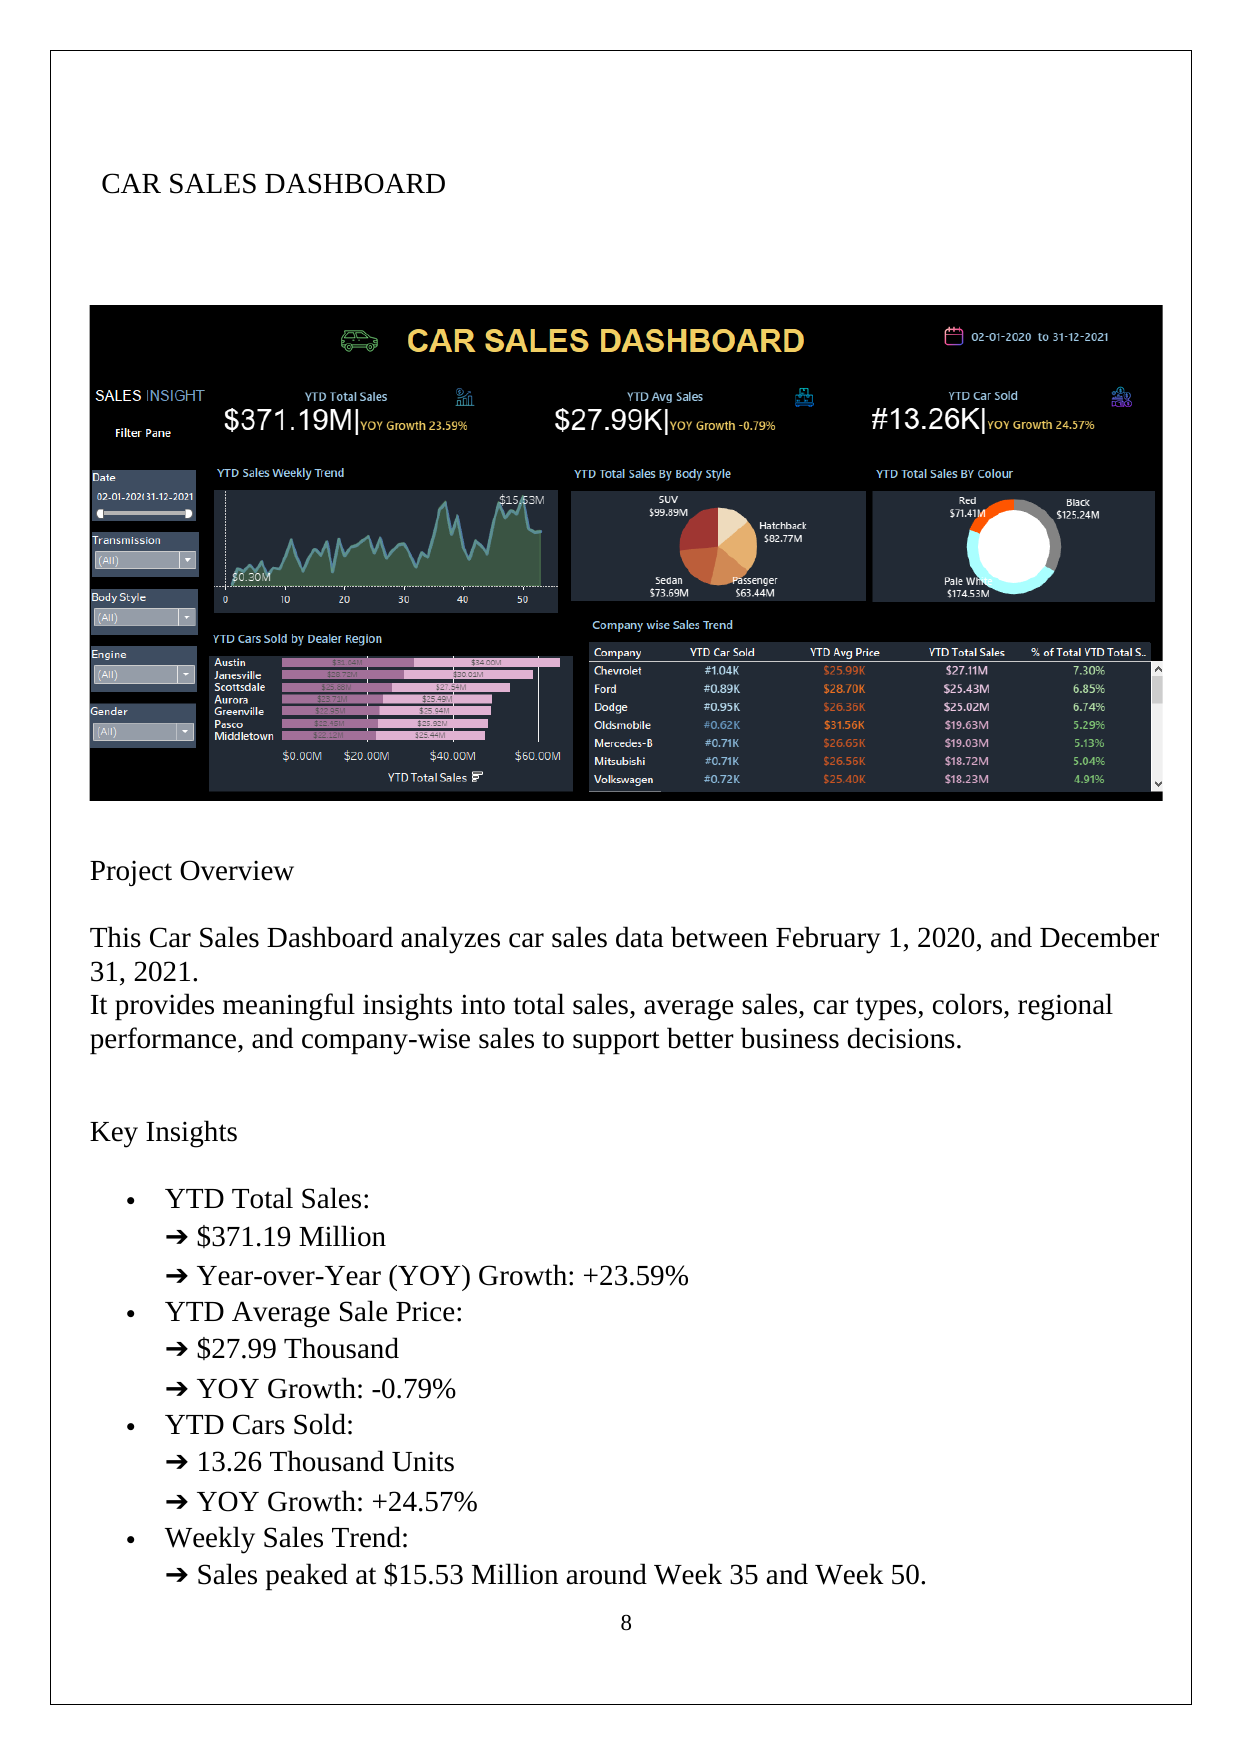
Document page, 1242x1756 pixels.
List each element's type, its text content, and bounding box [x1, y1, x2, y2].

picture [89, 305, 1163, 801]
list YTD Total Sales: ➔ $371.19 Million ➔ Year-over-Year (YOY) Growth: +23.59% [127, 1181, 1162, 1294]
list YTD Average Sale Price: ➔ $27.99 Thousand ➔ YOY Growth: -0.79% [127, 1294, 1162, 1407]
text Project Overview [89, 853, 1162, 887]
text This Car Sales Dashboard analyzes car sales data between February 1, 2020, and December 31, 2021. It provides meaningful insights into total sales, average sales, car types, colors, regional performance, and company-wise sales to support better business decisions. [89, 920, 1162, 1054]
list YTD Cars Sold: ➔ 13.26 Thousand Units ➔ YOY Growth: +24.57% [127, 1407, 1162, 1520]
text Key Insights [89, 1114, 1162, 1148]
list Weekly Sales Trend: ➔ Sales peaked at $15.53 Million around Week 35 and Week 50. [127, 1520, 1162, 1593]
text CAR SALES DASHBOARD [89, 166, 1162, 200]
